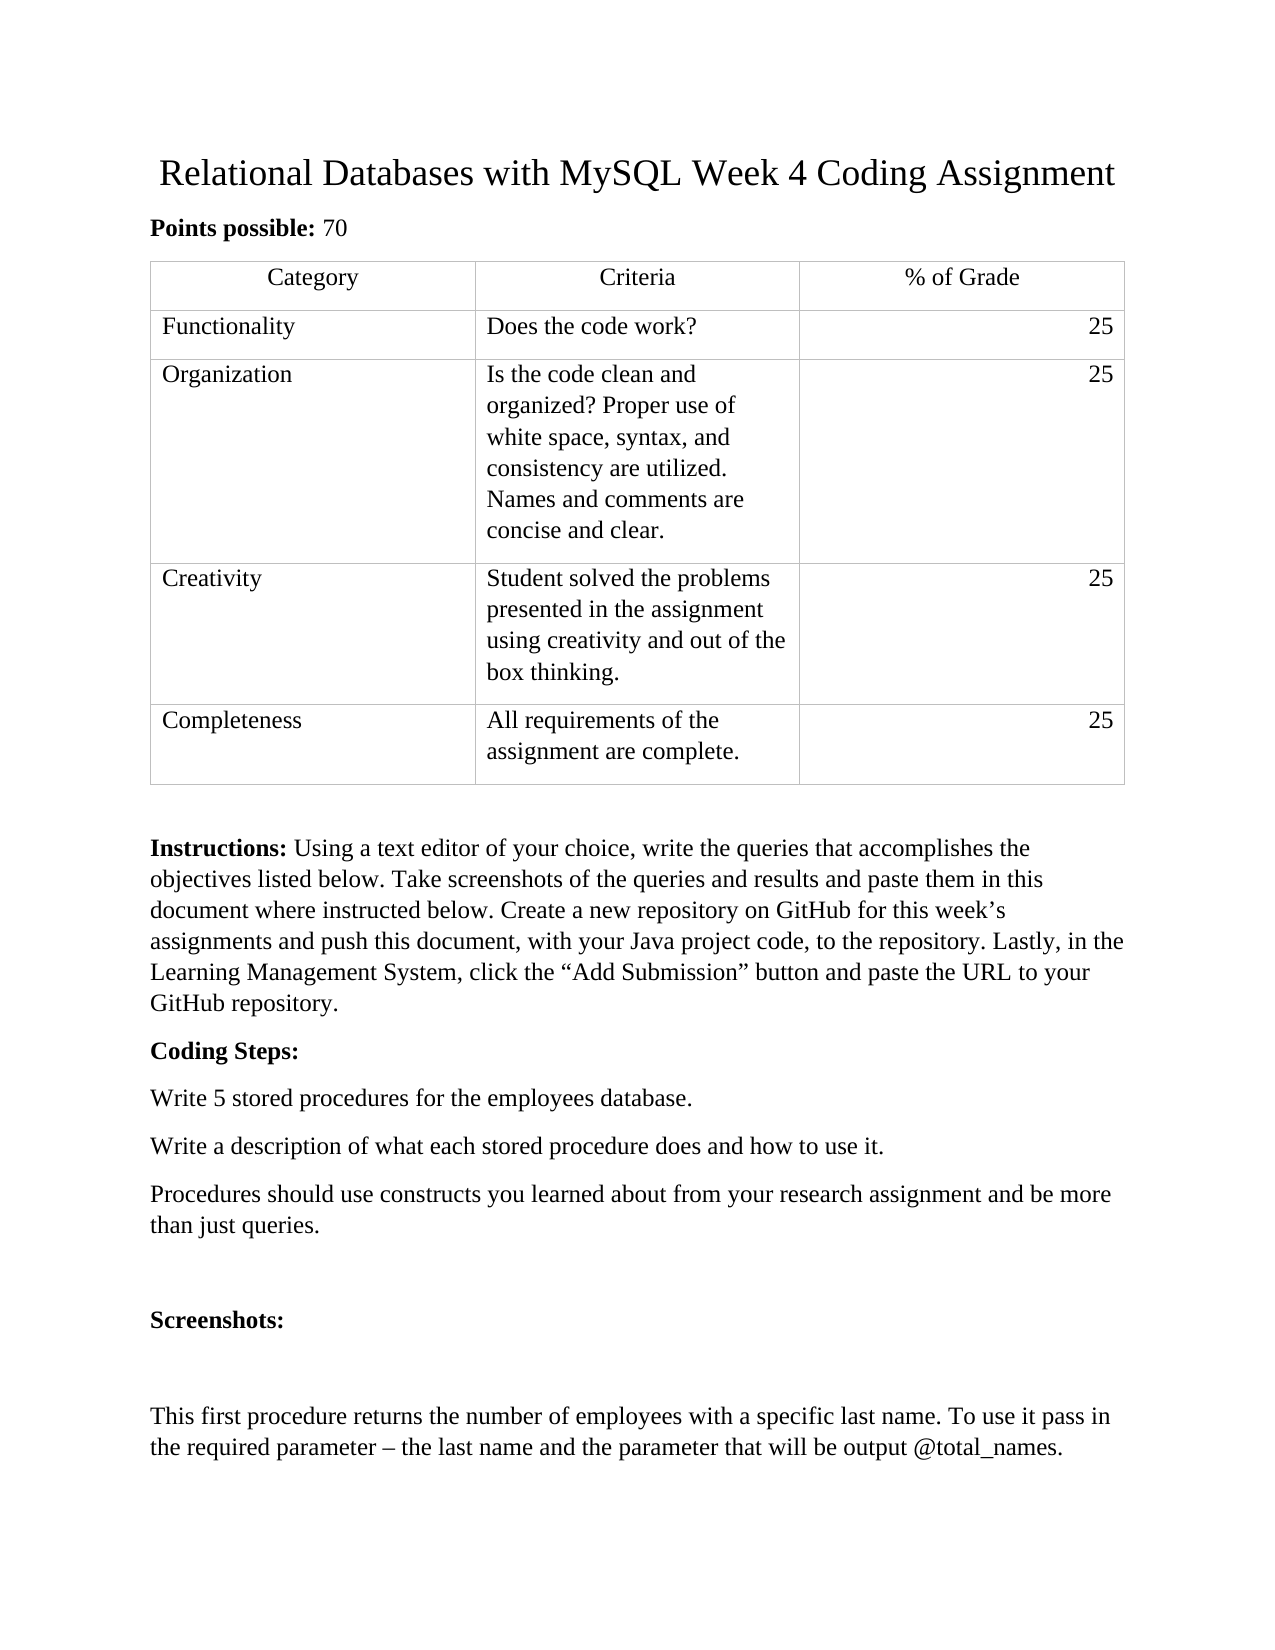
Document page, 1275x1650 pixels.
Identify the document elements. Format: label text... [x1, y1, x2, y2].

table_cell 25 [800, 705, 1124, 784]
text Write 5 stored procedures for the employees database. [150, 1083, 1125, 1112]
table_cell 25 [800, 564, 1124, 704]
table_header Criteria [476, 262, 799, 310]
text Screenshots: [150, 1305, 1125, 1334]
table_cell Student solved the problems presented in the assignment using creativity and out of the box thinking. [476, 564, 799, 704]
table_cell Functionality [151, 311, 475, 358]
table_cell 25 [800, 311, 1124, 358]
table_cell Completeness [151, 705, 475, 784]
table_cell Is the code clean and organized? Proper use of white space, syntax, and consistency are utilized. Names and comments are concise and clear. [476, 360, 799, 562]
text Points possible: 70 [150, 213, 1125, 242]
table_cell Organization [151, 360, 475, 562]
table_cell Does the code work? [476, 311, 799, 358]
text Instructions: Using a text editor of your choice, write the queries that accomplishes the objectives listed below. Take screenshots of the queries and results and paste them in this document where instructed below. Create a new repository on GitHub for this week’s assignments and push this document, with your Java project code, to the repository. Lastly, in the Learning Management System, click the “Add Submission” button and paste the URL to your GitHub repository. [150, 833, 1125, 1017]
table_header % of Grade [800, 262, 1124, 310]
table_header Category [151, 262, 475, 310]
table_cell All requirements of the assignment are complete. [476, 705, 799, 784]
table_cell Creativity [151, 564, 475, 704]
text Write a description of what each stored procedure does and how to use it. [150, 1131, 1125, 1160]
text This first procedure returns the number of employees with a specific last name. To use it pass in the required parameter – the last name and the parameter that will be output @total_names. [150, 1401, 1125, 1461]
text Relational Databases with MySQL Week 4 Coding Assignment [150, 150, 1125, 193]
text Coding Steps: [150, 1036, 1125, 1064]
text Procedures should use constructs you learned about from your research assignment and be more than just queries. [150, 1179, 1125, 1239]
table_cell 25 [800, 360, 1124, 562]
